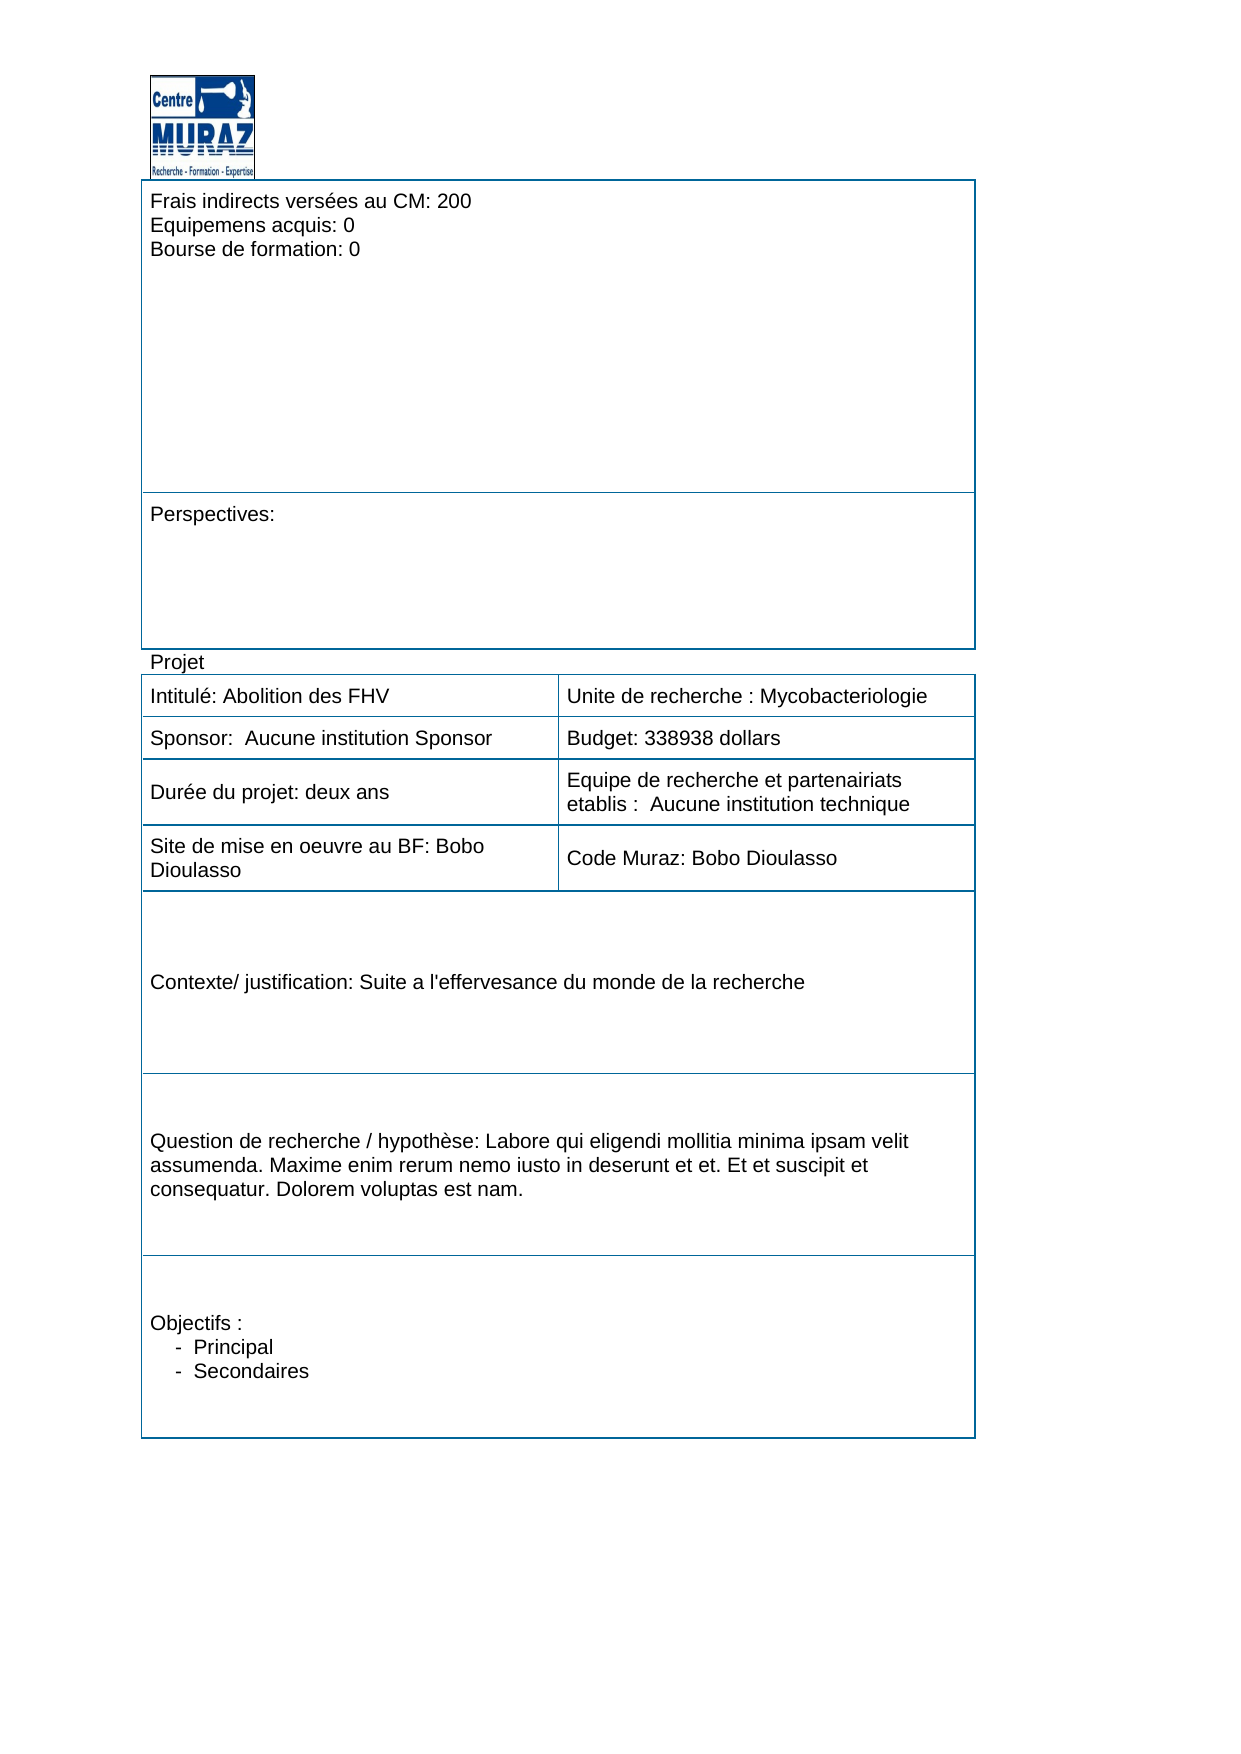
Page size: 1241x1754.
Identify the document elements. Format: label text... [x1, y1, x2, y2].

table_cell Sponsor: Aucune institution Sponsor [142, 717, 558, 758]
text Projet [150, 649, 1090, 673]
picture [151, 76, 254, 178]
table_cell Site de mise en oeuvre au BF: Bobo Dioulasso [142, 825, 558, 890]
table_cell Budget: 338938 dollars [559, 717, 974, 758]
table_cell Durée du projet: deux ans [142, 759, 558, 824]
table_cell Code Muraz: Bobo Dioulasso [559, 826, 974, 890]
table_cell Equipe de recherche et partenairiats etablis : Aucune institution technique [559, 760, 974, 824]
table_header Intitulé: Abolition des FHV [142, 675, 558, 716]
table_cell Perspectives: [142, 493, 974, 648]
table_header Unite de recherche : Mycobacteriologie [559, 675, 974, 716]
table_cell Frais indirects versées au CM: 200 Equipemens acquis: 0 Bourse de formation: 0 [142, 181, 974, 492]
table_cell Contexte/ justification: Suite a l'effervesance du monde de la recherche [142, 891, 974, 1072]
table_cell Question de recherche / hypothèse: Labore qui eligendi mollitia minima ipsam velit assumenda. Maxime enim rerum nemo iusto in deserunt et et. Et et suscipit et consequatur. Dolorem voluptas est nam. [142, 1074, 974, 1255]
table_cell Objectifs : - Principal - Secondaires [142, 1256, 974, 1437]
